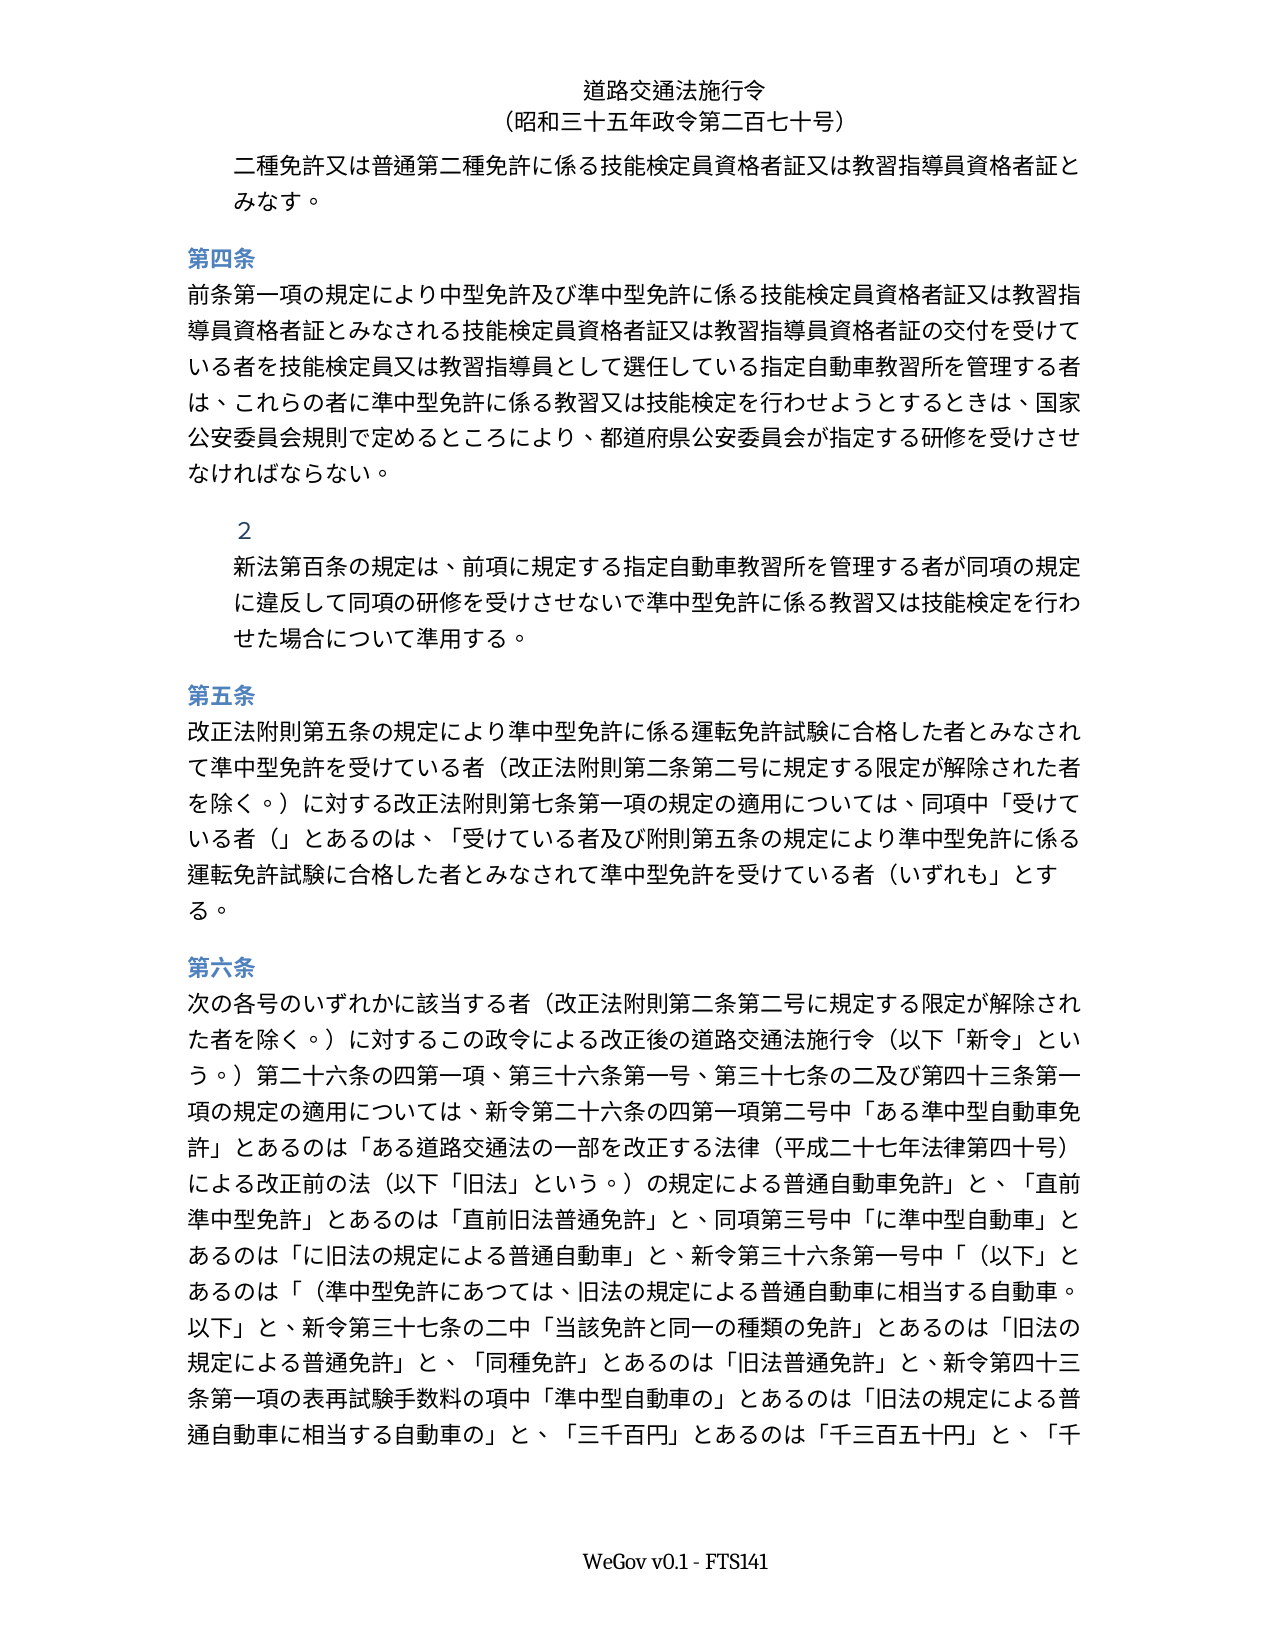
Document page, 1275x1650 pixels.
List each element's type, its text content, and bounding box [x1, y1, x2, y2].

text 前条第一項の規定により中型免許及び準中型免許に係る技能検定員資格者証又は教習指導員資格者証とみなされる技能検定員資格者証又は教習指導員資格者証の交付を受けている者を技能検定員又は教習指導員として選任している指定自動車教習所を管理する者は、これらの者に準中型免許に係る教習又は技能検定を行わせようとするときは、国家公安委員会規則で定めるところにより、都道府県公安委員会が指定する研修を受けさせなければならない。 [187, 279, 1087, 489]
text 新法第百条の規定は、前項に規定する指定自動車教習所を管理する者が同項の規定に違反して同項の研修を受けさせないで準中型免許に係る教習又は技能検定を行わせた場合について準用する。 [233, 551, 1087, 654]
subtitle ２ [233, 515, 1087, 546]
subtitle 第五条 [187, 680, 1087, 711]
text 改正法附則第五条の規定により準中型免許に係る運転免許試験に合格した者とみなされて準中型免許を受けている者（改正法附則第二条第二号に規定する限定が解除された者を除く。）に対する改正法附則第七条第一項の規定の適用については、同項中「受けている者（」とあるのは、「受けている者及び附則第五条の規定により準中型免許に係る運転免許試験に合格した者とみなされて準中型免許を受けている者（いずれも」とする。 [187, 716, 1087, 927]
subtitle 第四条 [187, 243, 1087, 274]
subtitle 第六条 [187, 952, 1087, 983]
